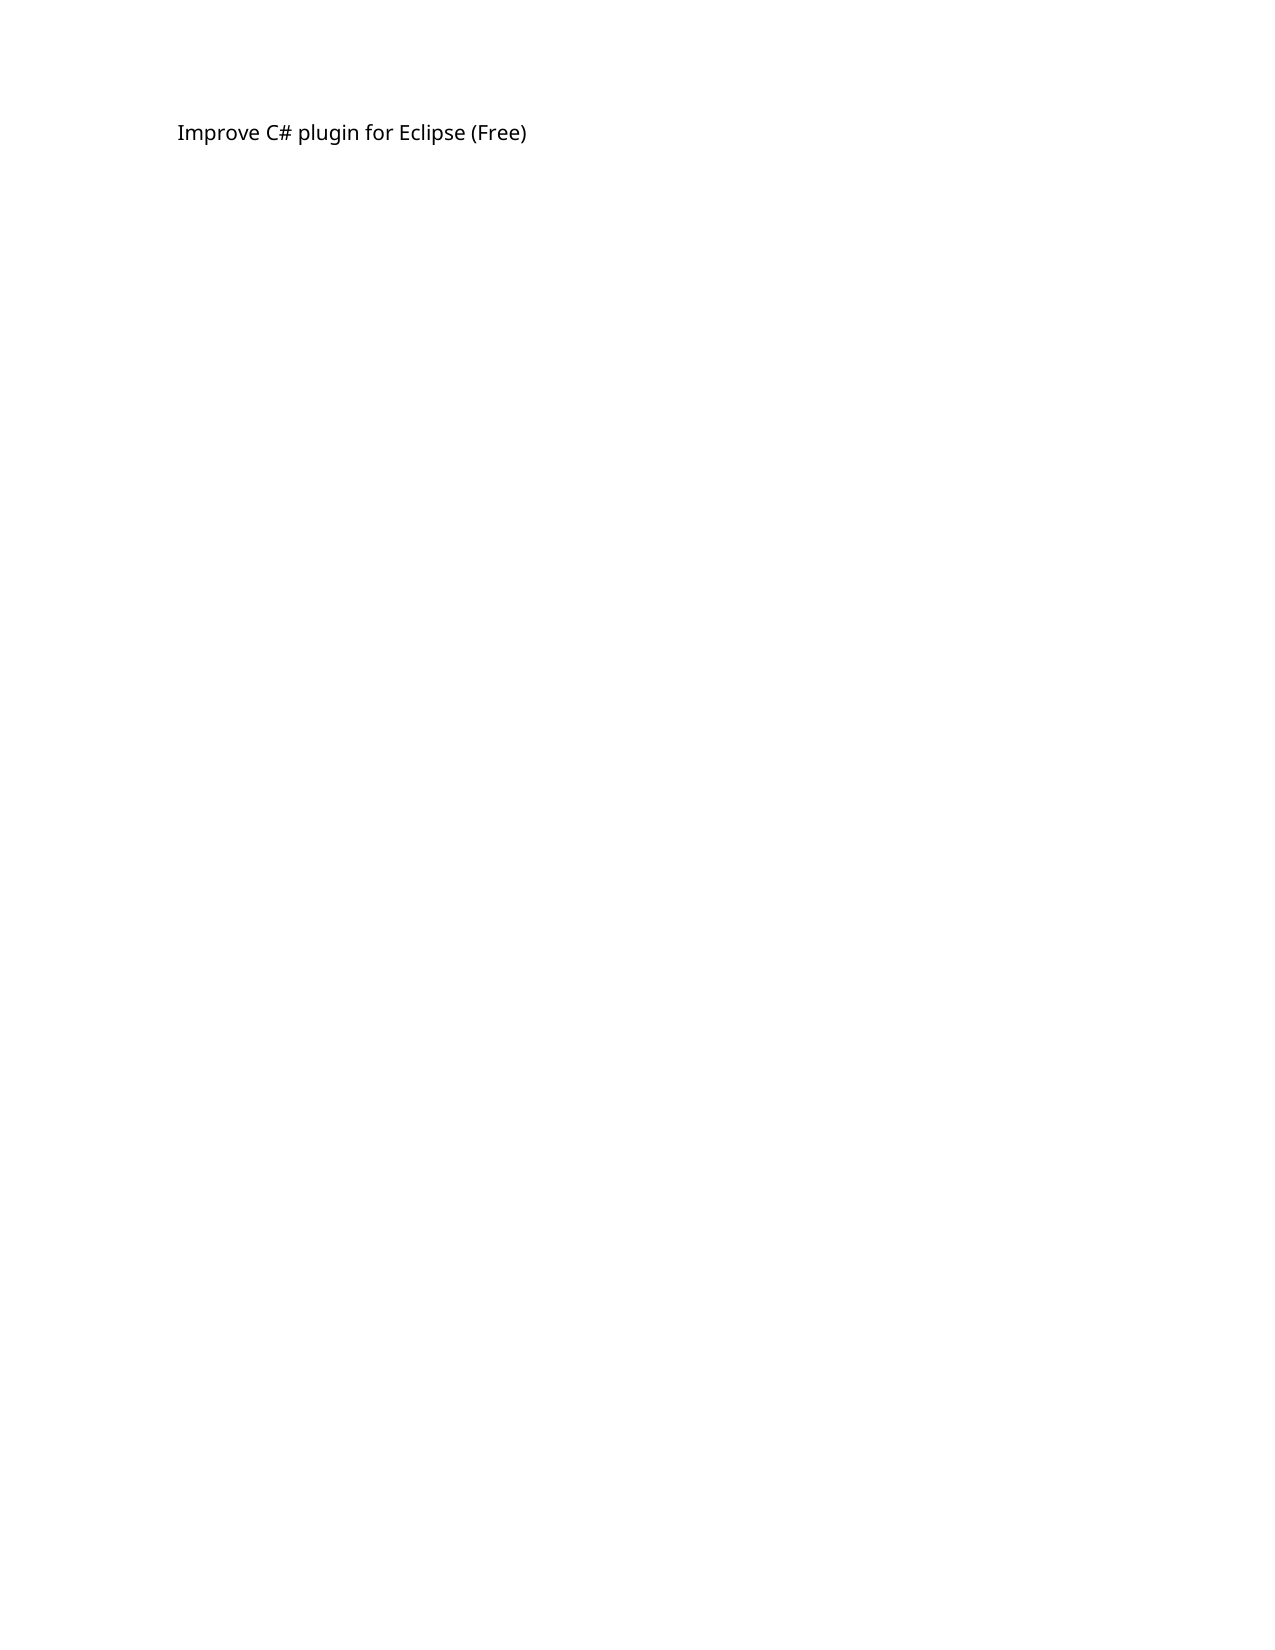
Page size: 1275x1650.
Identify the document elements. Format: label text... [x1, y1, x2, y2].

text Improve C# plugin for Eclipse (Free) [177, 118, 1186, 179]
